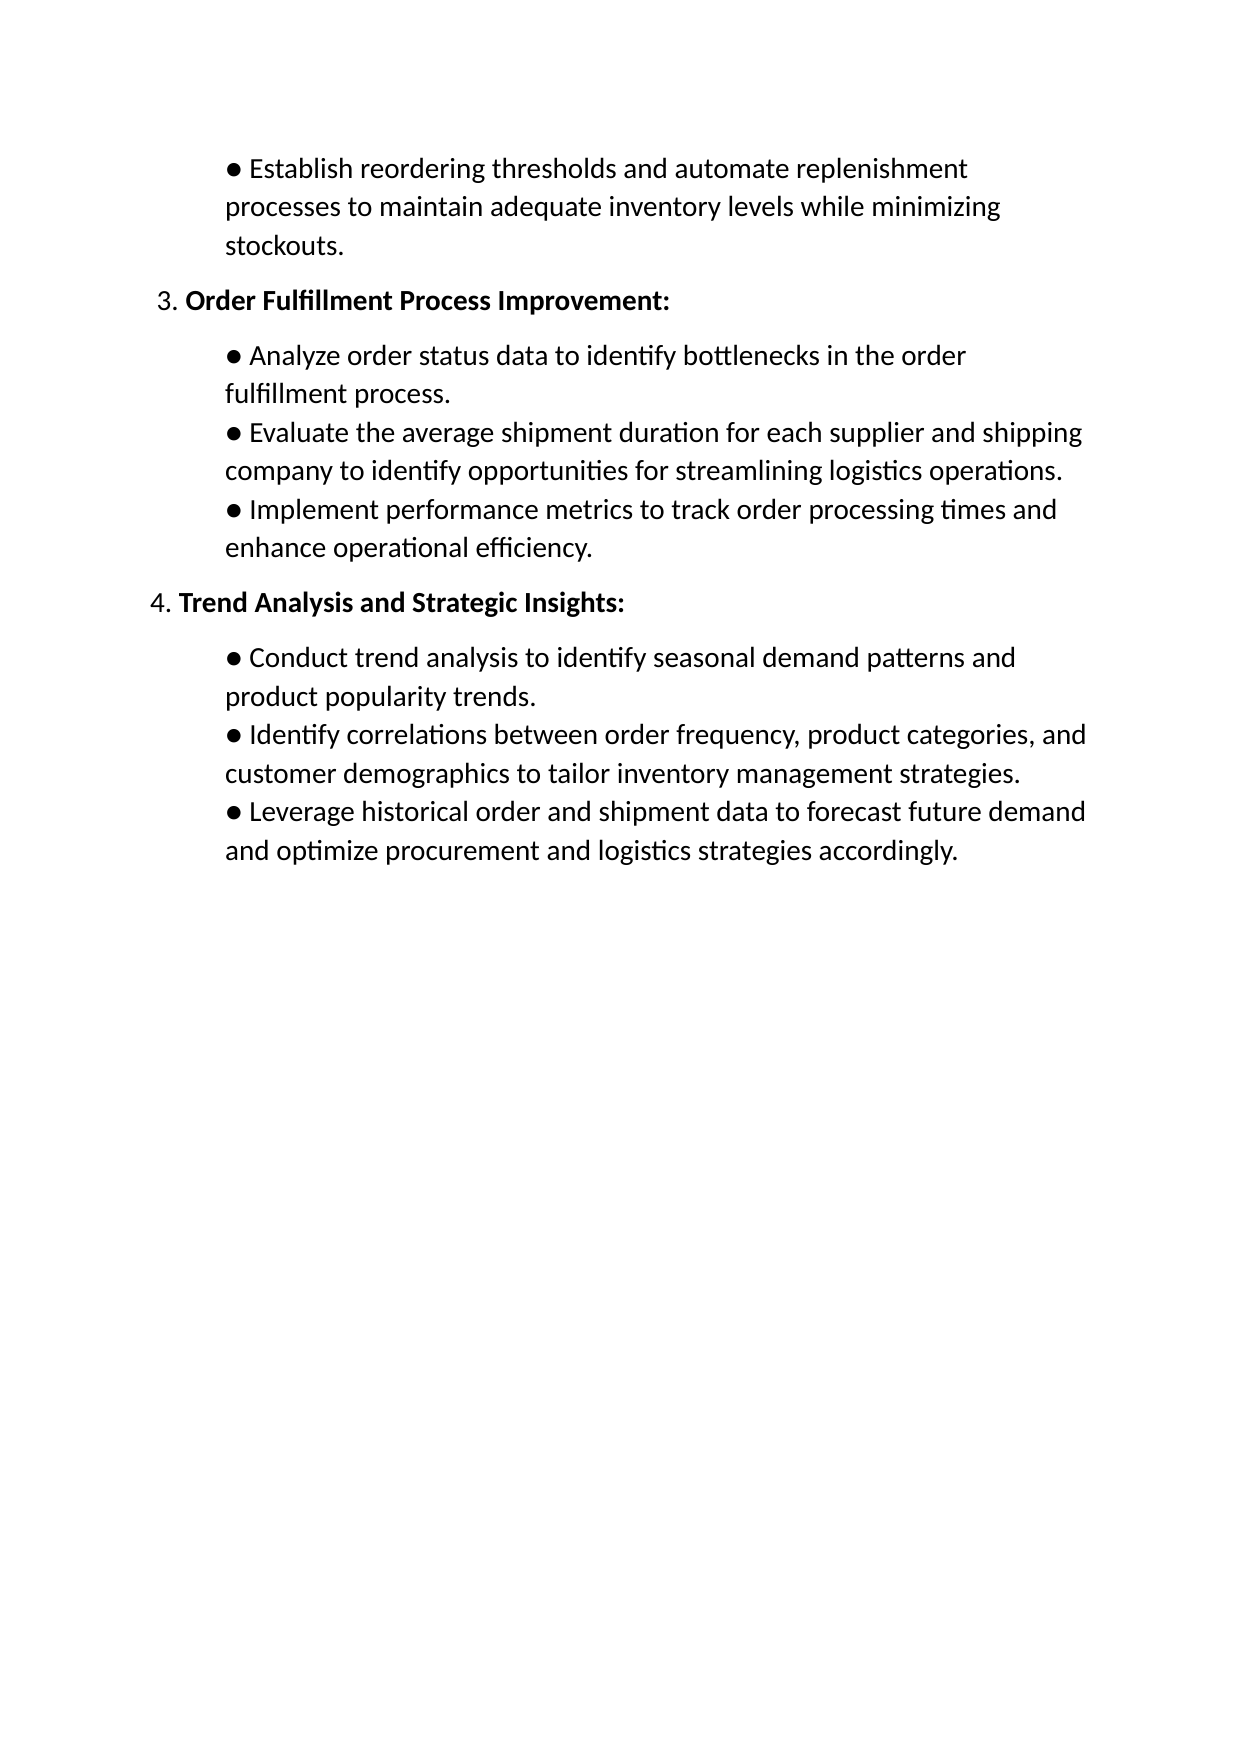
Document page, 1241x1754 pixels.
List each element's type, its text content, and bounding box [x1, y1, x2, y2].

list ● Analyze order status data to identify bottlenecks in the order fulfillment process. [225, 337, 1090, 411]
list ● Evaluate the average shipment duration for each supplier and shipping company to identify opportunities for streamlining logistics operations. [225, 414, 1090, 488]
list ● Implement performance metrics to track order processing times and enhance operational efficiency. [225, 491, 1090, 565]
list ● Leverage historical order and shipment data to forecast future demand and optimize procurement and logistics strategies accordingly. [225, 793, 1090, 867]
list ● Identify correlations between order frequency, product categories, and customer demographics to tailor inventory management strategies. [225, 716, 1090, 790]
list ● Establish reordering thresholds and automate replenishment processes to maintain adequate inventory levels while minimizing stockouts. [225, 150, 1090, 262]
text 4. Trend Analysis and Strategic Insights: [150, 584, 1090, 620]
text 3. Order Fulfillment Process Improvement: [150, 282, 1090, 318]
list ● Conduct trend analysis to identify seasonal demand patterns and product popularity trends. [225, 639, 1090, 713]
